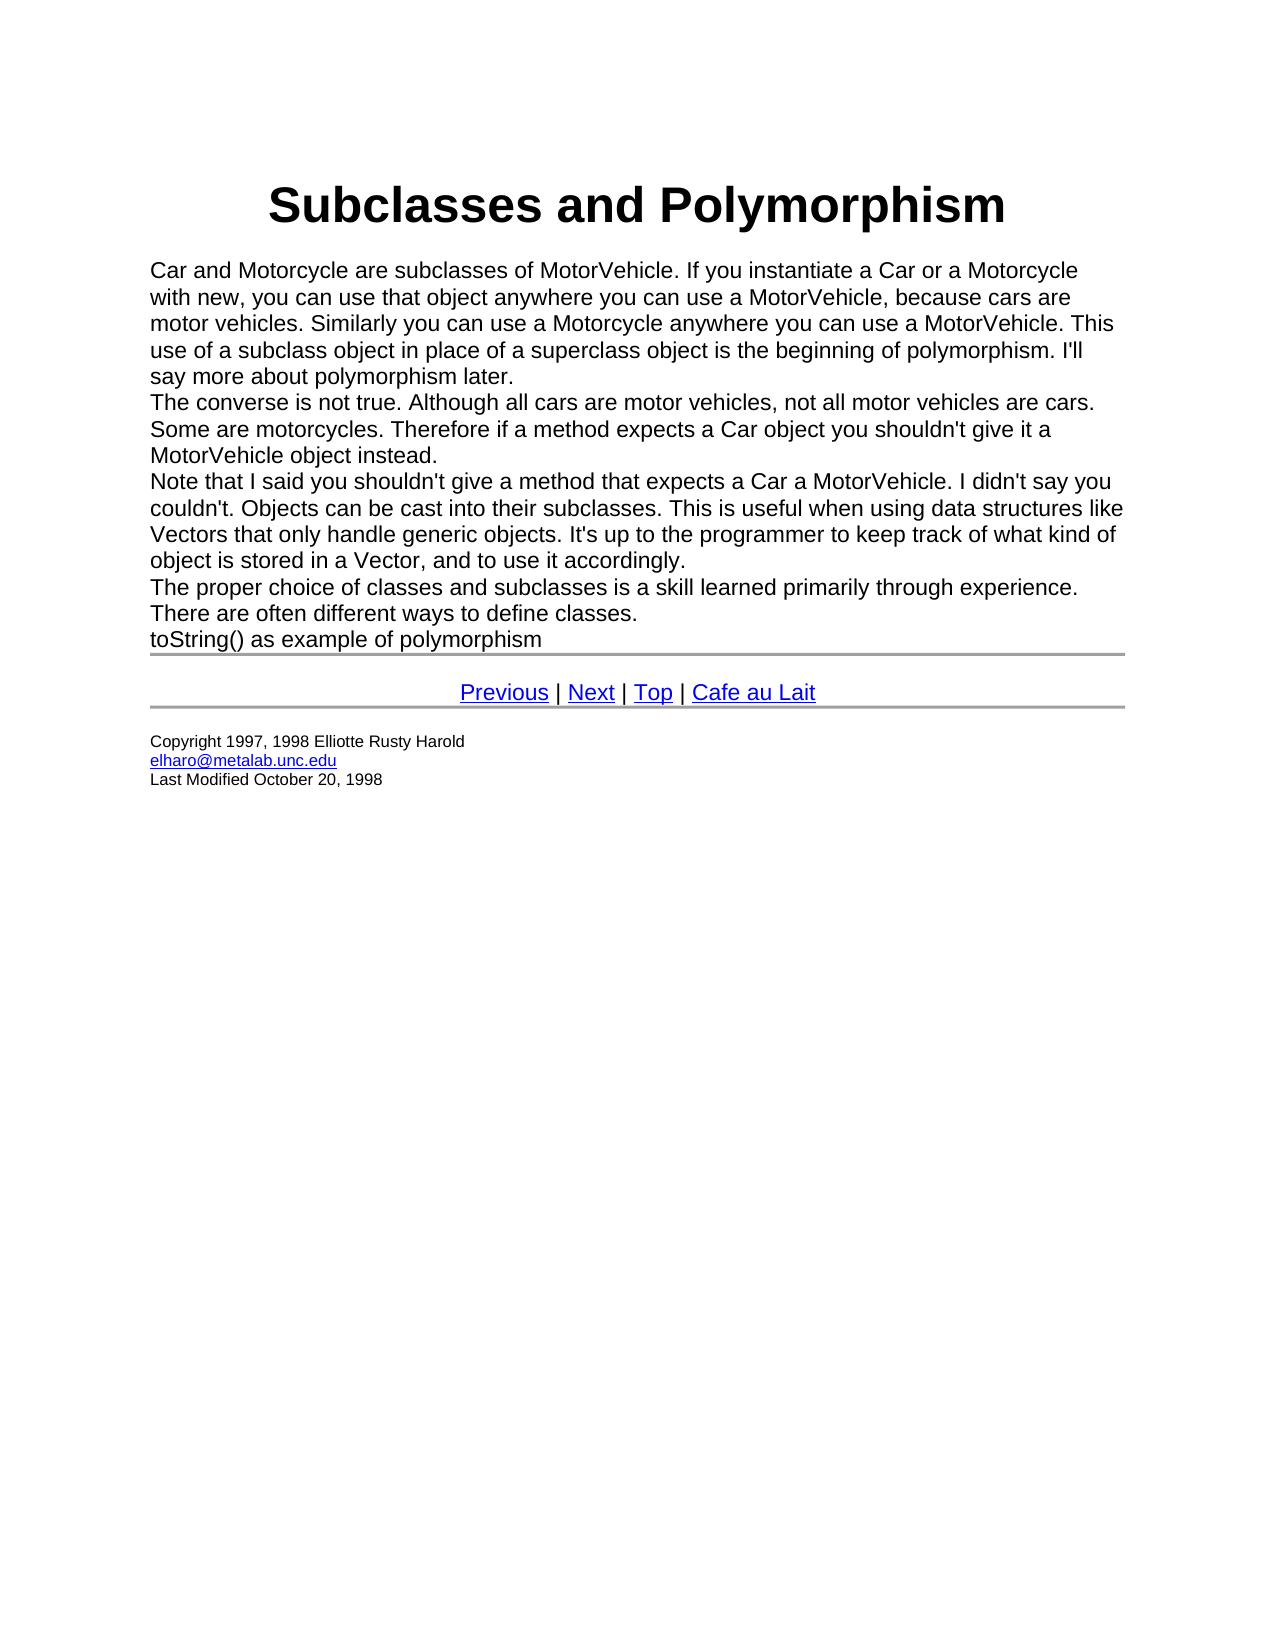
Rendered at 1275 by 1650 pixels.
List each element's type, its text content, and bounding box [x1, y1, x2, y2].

text Previous | Next | Top | Cafe au Lait [150, 656, 1125, 705]
subtitle Subclasses and Polymorphism [150, 175, 1125, 232]
text The proper choice of classes and subclasses is a skill learned primarily through experience. There are often different ways to define classes. [150, 574, 1125, 626]
text Note that I said you shouldn't give a method that expects a Car a MotorVehicle. I didn't say you couldn't. Objects can be cast into their subclasses. This is useful when using data structures like Vectors that only handle generic objects. It's up to the programmer to keep track of what kind of object is stored in a Vector, and to use it accordingly. [150, 468, 1125, 574]
text Car and Motorcycle are subclasses of MotorVehicle. If you instantiate a Car or a Motorcycle with new, you can use that object anywhere you can use a MotorVehicle, because cars are motor vehicles. Similarly you can use a Motorcycle anywhere you can use a MotorVehicle. This use of a subclass object in place of a superclass object is the beginning of polymorphism. I'll say more about polymorphism later. [150, 257, 1125, 389]
text Copyright 1997, 1998 Elliotte Rusty Harold [150, 709, 1125, 751]
text Last Modified October 20, 1998 [150, 770, 1125, 789]
text elharo@metalab.unc.edu [150, 751, 1125, 770]
text The converse is not true. Although all cars are motor vehicles, not all motor vehicles are cars. Some are motorcycles. Therefore if a method expects a Car object you shouldn't give it a MotorVehicle object instead. [150, 389, 1125, 468]
text toString() as example of polymorphism [150, 626, 1125, 652]
